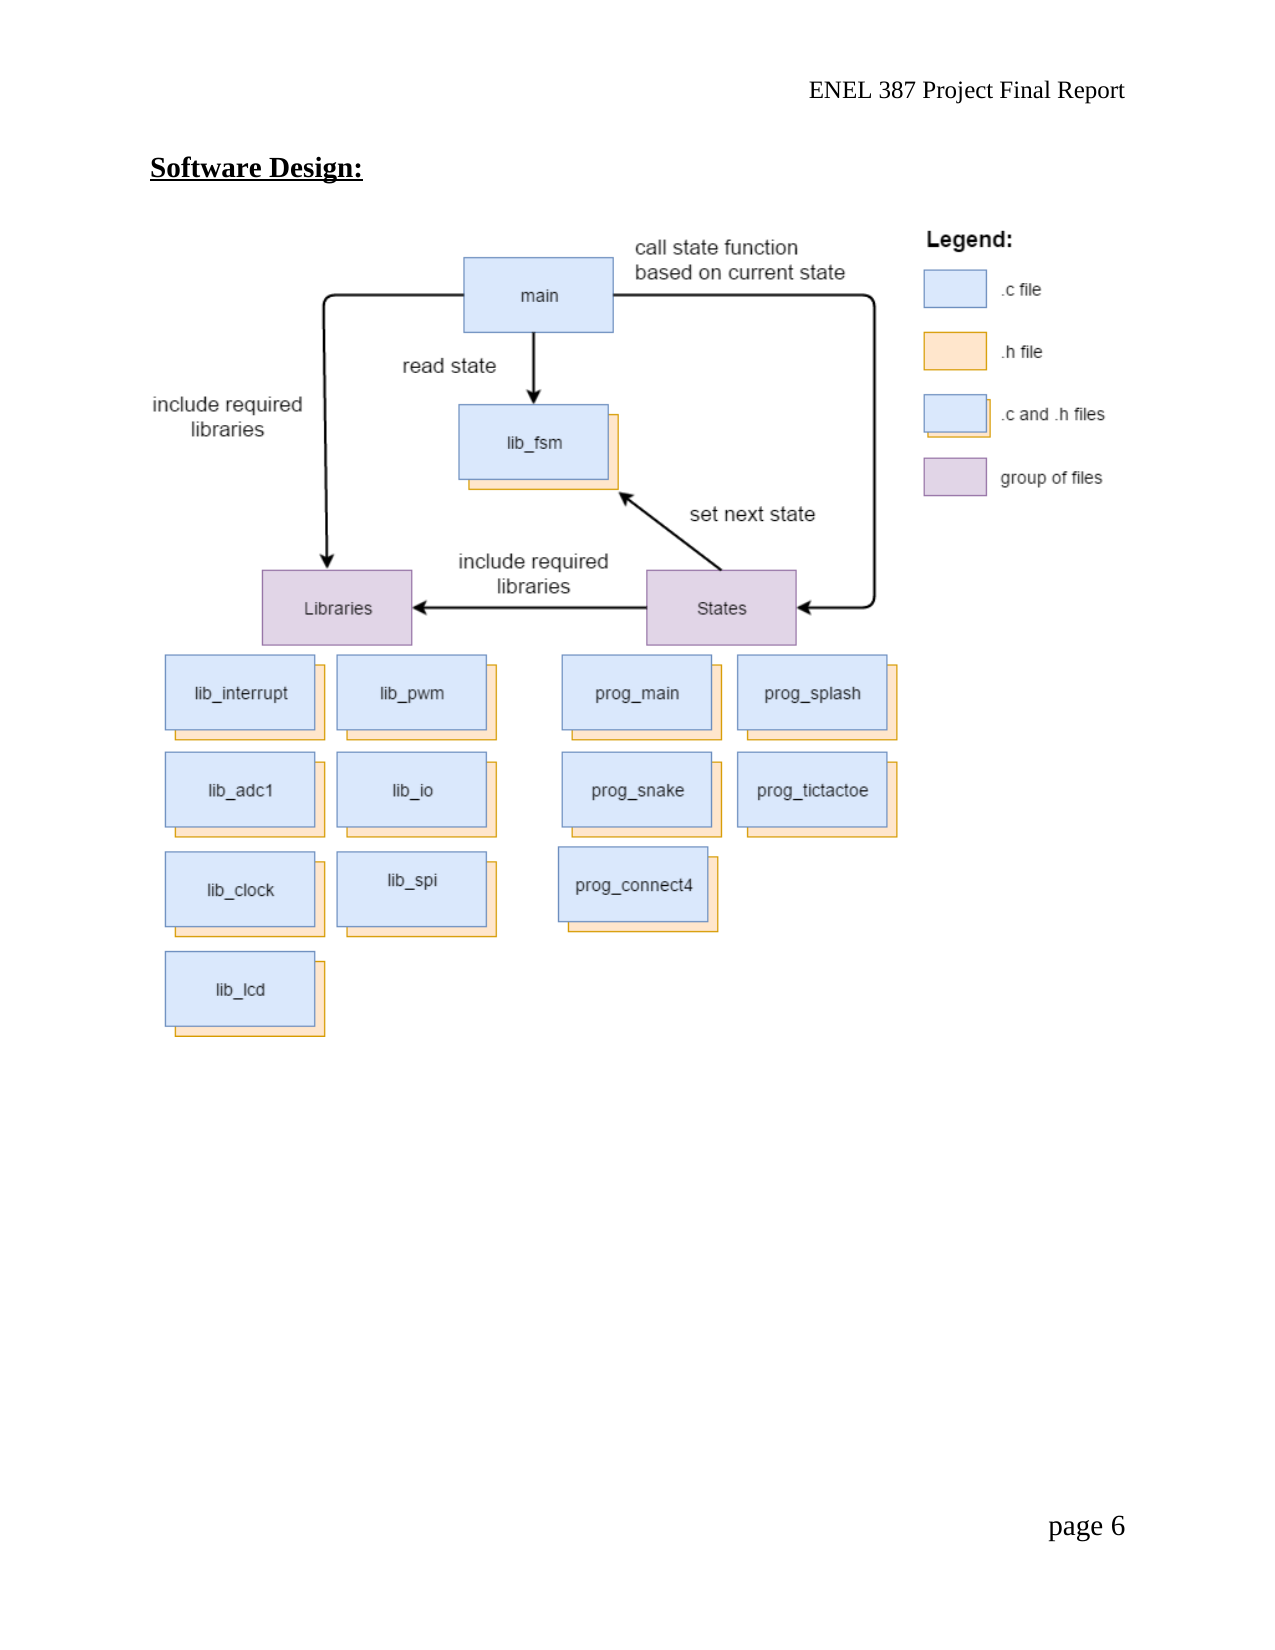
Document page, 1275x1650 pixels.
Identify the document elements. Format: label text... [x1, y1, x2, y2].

text Software Design: [150, 150, 1125, 183]
